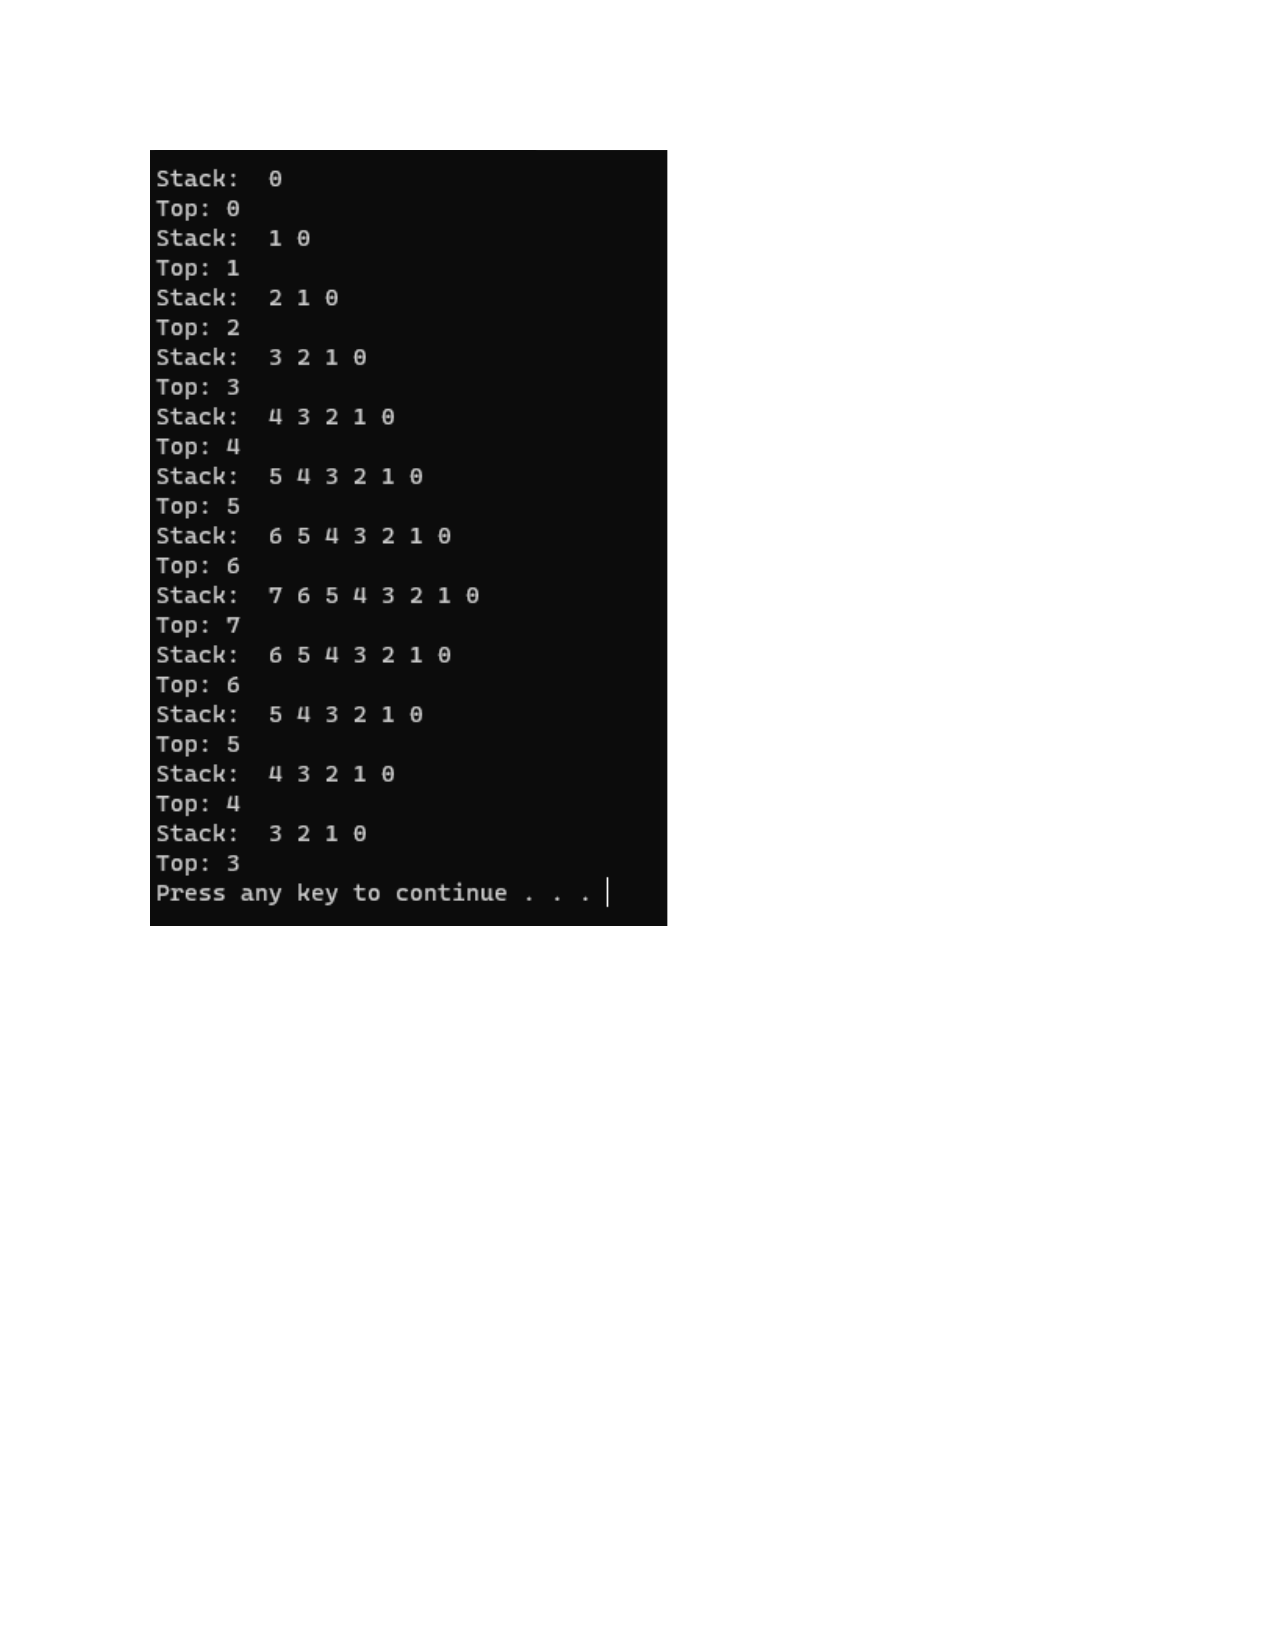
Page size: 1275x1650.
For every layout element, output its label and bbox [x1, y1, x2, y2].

picture [150, 150, 668, 926]
